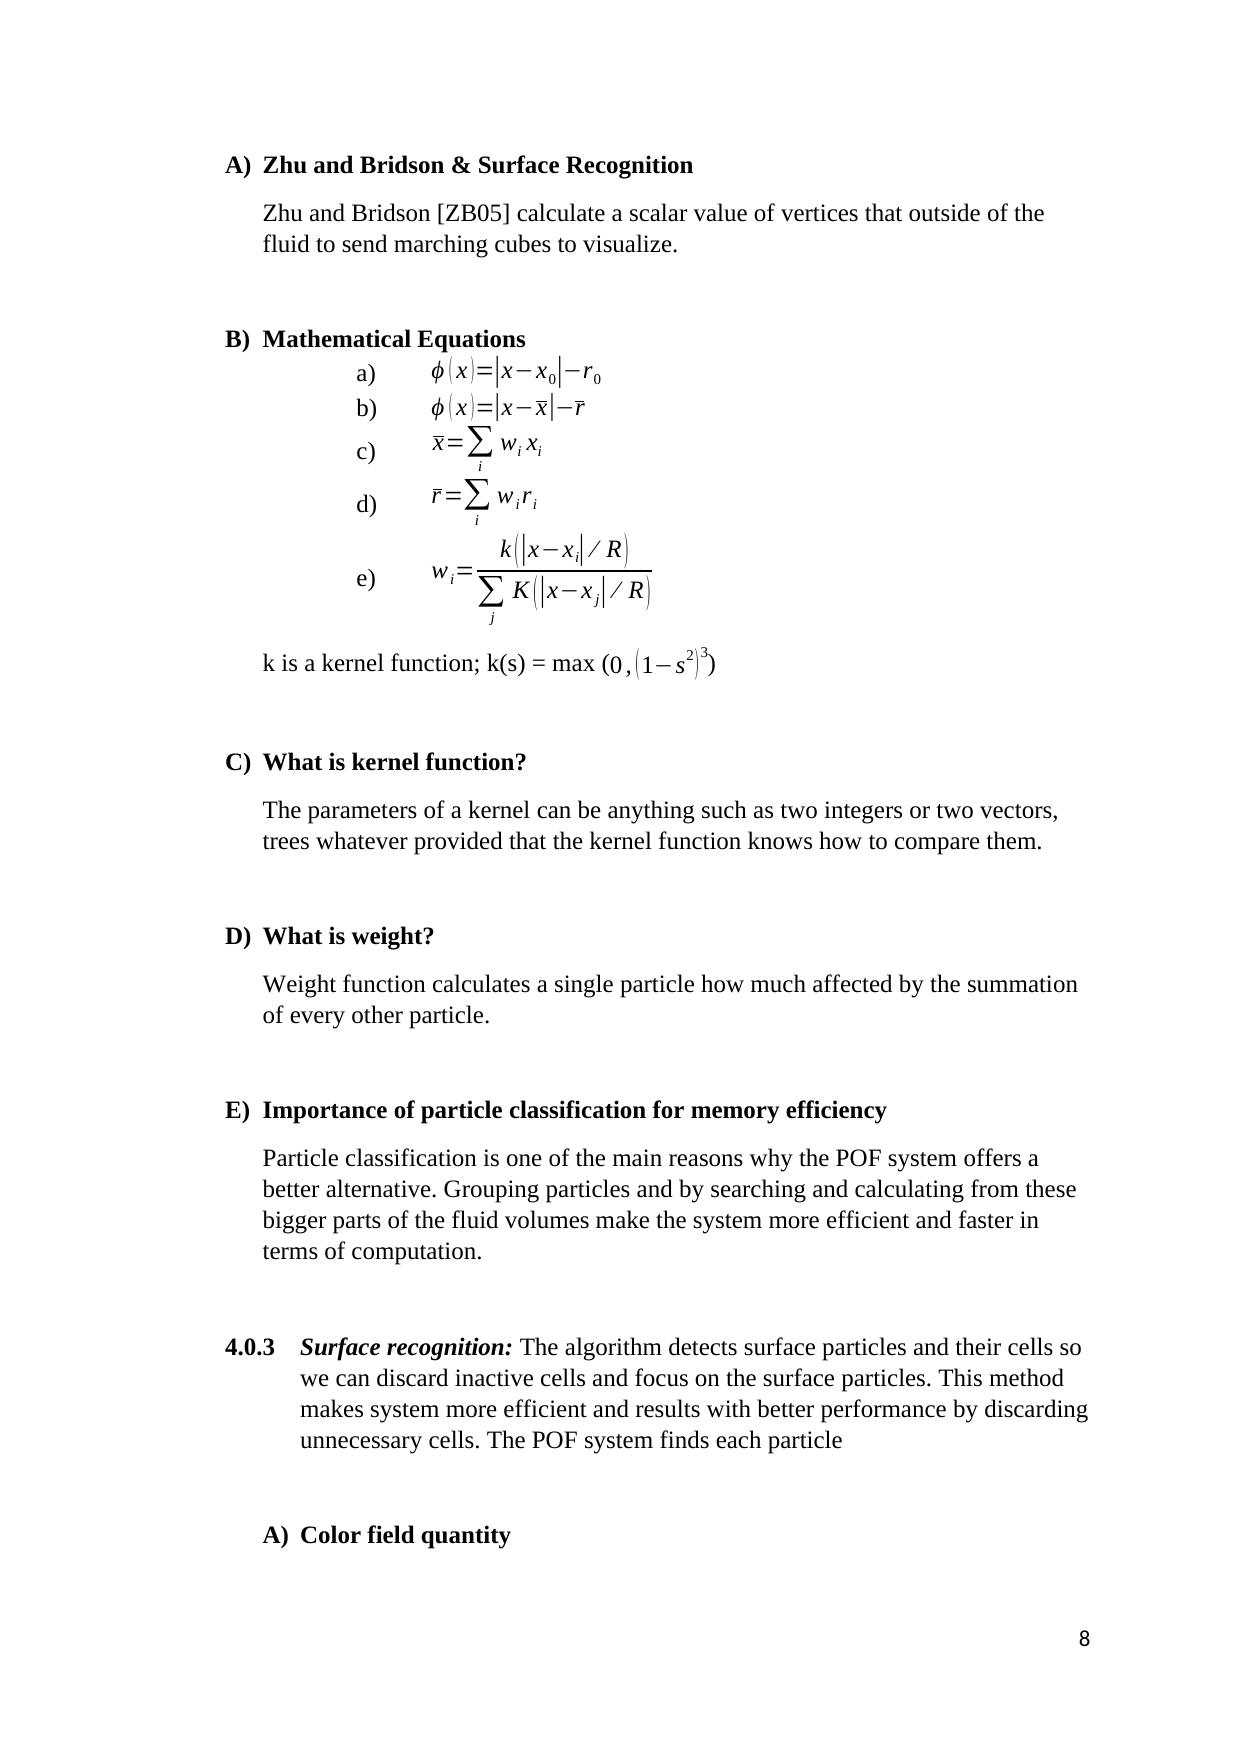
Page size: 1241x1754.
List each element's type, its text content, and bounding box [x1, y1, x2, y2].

list Mathematical Equations [225, 324, 1090, 353]
text k is a kernel function; k(s) = max () [225, 643, 1090, 681]
list What is weight? [225, 921, 1090, 950]
text Weight function calculates a single particle how much affected by the summation of every other particle. [262, 969, 1090, 1029]
list Color field quantity [262, 1520, 1090, 1549]
list Importance of particle classification for memory efficiency [225, 1096, 1090, 1124]
text The parameters of a kernel can be anything such as two integers or two vectors, trees whatever provided that the kernel function knows how to compare them. [262, 795, 1090, 855]
list Surface recognition: The algorithm detects surface particles and their cells so we can discard inactive cells and focus on the surface particles. This method makes system more efficient and results with better performance by discarding unnecessary cells. The POF system finds each particle [225, 1332, 1090, 1454]
text Zhu and Bridson [ZB05] calculate a scalar value of vertices that outside of the fluid to send marching cubes to visualize. [262, 198, 1090, 257]
text Particle classification is one of the main reasons why the POF system offers a better alternative. Grouping particles and by searching and calculating from these bigger parts of the fluid volumes make the system more efficient and faster in terms of computation. [262, 1143, 1090, 1265]
list Zhu and Bridson & Surface Recognition [225, 150, 1090, 179]
list What is kernel function? [225, 747, 1090, 776]
